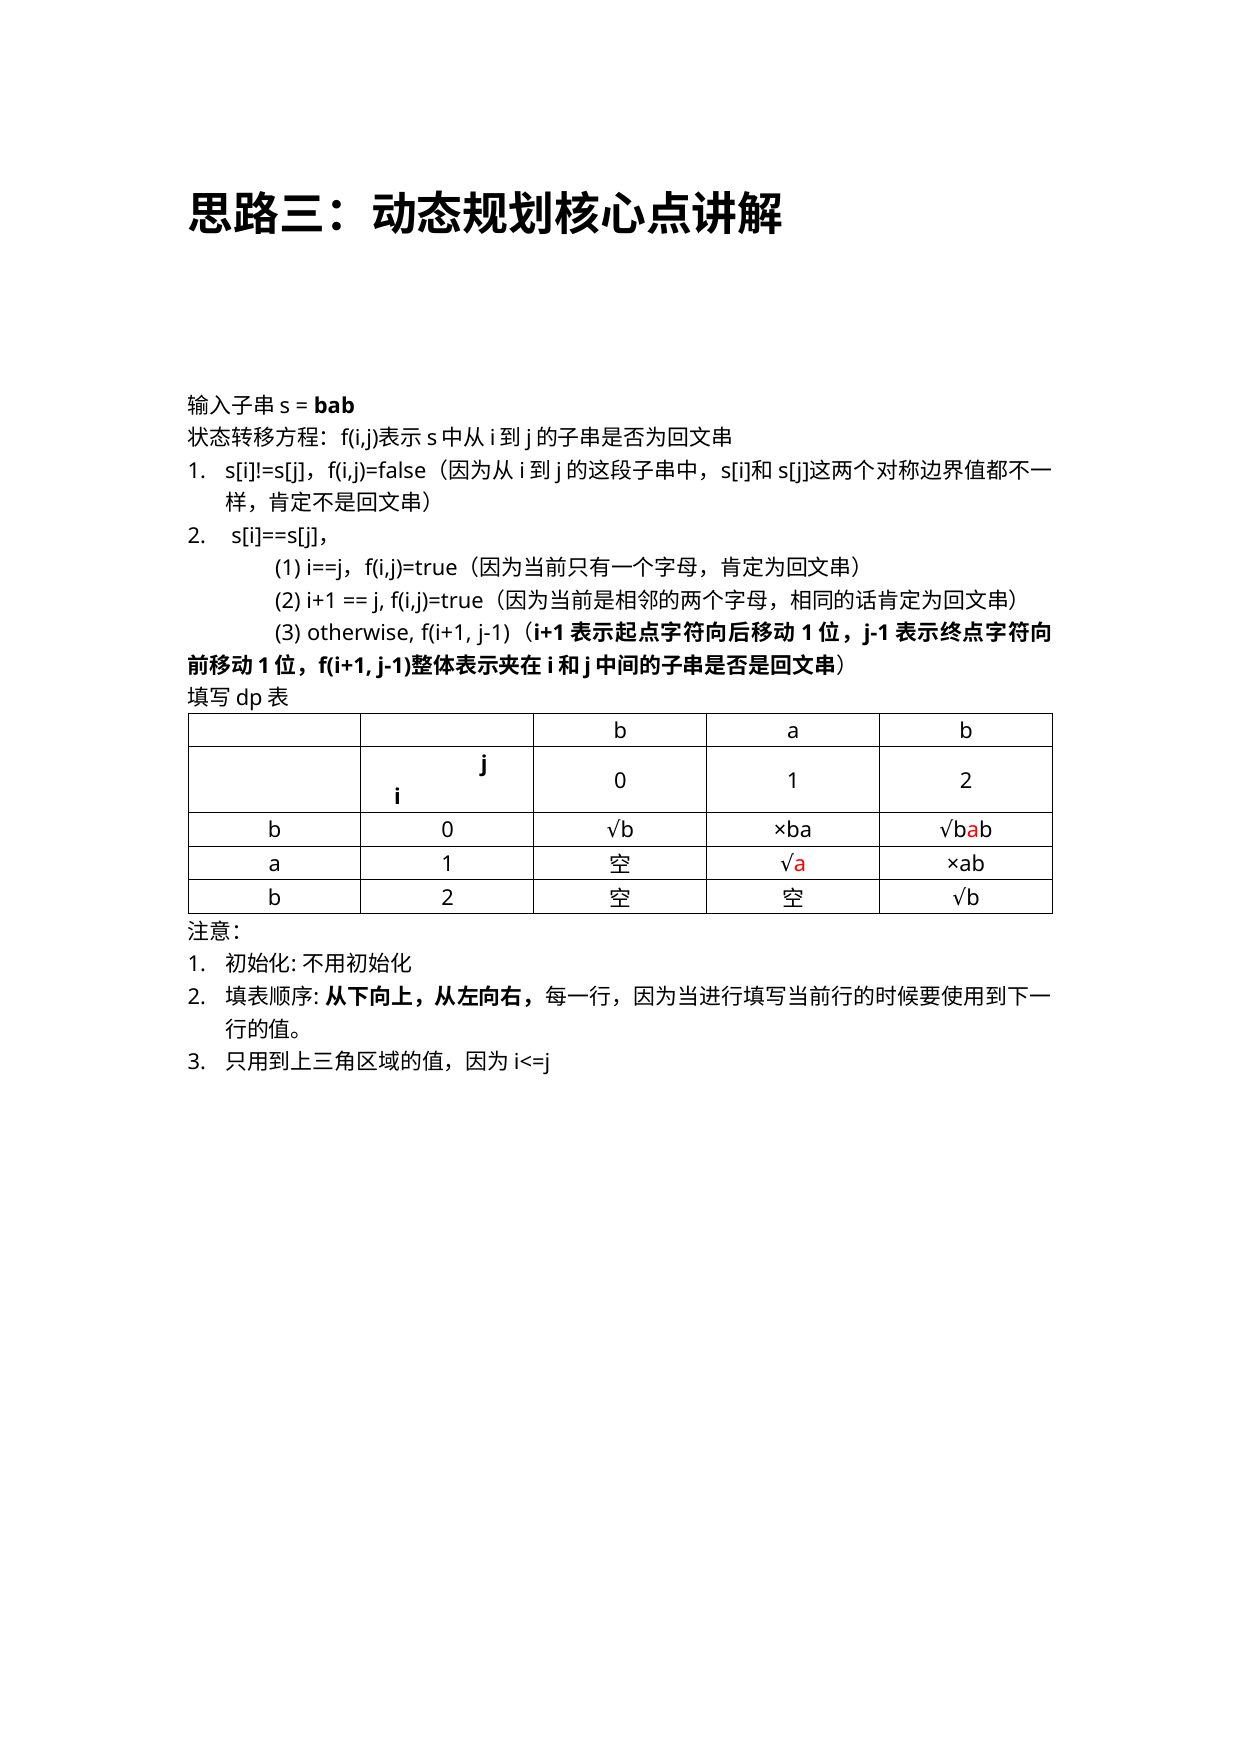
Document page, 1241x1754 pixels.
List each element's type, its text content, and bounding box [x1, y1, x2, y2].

text (2) i+1 == j, f(i,j)=true（因为当前是相邻的两个字母，相同的话肯定为回文串） [187, 582, 1053, 615]
table_header [361, 714, 533, 746]
table_header [189, 714, 360, 746]
table_header b [880, 714, 1052, 746]
table_cell 0 [361, 813, 533, 846]
table_cell 空 [534, 880, 706, 913]
table_cell [189, 747, 360, 812]
text 输入子串s = bab [187, 387, 1053, 420]
table_cell 1 [707, 747, 879, 812]
table_cell √b [534, 813, 706, 846]
list 初始化: 不用初始化 [187, 946, 1053, 979]
list s[i]!=s[j]，f(i,j)=false（因为从i到j的这段子串中，s[i]和s[j]这两个对称边界值都不一样，肯定不是回文串） [187, 452, 1053, 517]
table_cell 2 [361, 880, 533, 913]
table_cell ×ab [880, 847, 1052, 879]
table_header a [707, 714, 879, 746]
table_cell 0 [534, 747, 706, 812]
text (3) otherwise, f(i+1, j-1)（i+1表示起点字符向后移动1位，j-1表示终点字符向前移动1位，f(i+1, j-1)整体表示夹在i和j中间的子串是否是回文串） [187, 615, 1053, 680]
text 填写dp表 [187, 680, 1053, 712]
table_cell j i [361, 747, 533, 812]
table_header b [534, 714, 706, 746]
table_cell √bab [880, 813, 1052, 846]
table_cell 空 [534, 847, 706, 879]
table_cell ×ba [707, 813, 879, 846]
text (1) i==j，f(i,j)=true（因为当前只有一个字母，肯定为回文串） [187, 550, 1053, 582]
table_cell 空 [707, 880, 879, 913]
table_cell b [189, 880, 360, 913]
table_cell √a [707, 847, 879, 879]
table_cell b [189, 813, 360, 846]
text 注意： [187, 914, 1053, 946]
table_cell 2 [880, 747, 1052, 812]
table_cell 1 [361, 847, 533, 879]
table_cell a [189, 847, 360, 879]
list 填表顺序: 从下向上，从左向右，每一行，因为当进行填写当前行的时候要使用到下一行的值。 [187, 979, 1053, 1044]
list 只用到上三角区域的值，因为i<=j [187, 1044, 1053, 1076]
text 2. s[i]==s[j]， [187, 517, 1053, 550]
text 状态转移方程：f(i,j)表示s中从i到j的子串是否为回文串 [187, 420, 1053, 452]
subtitle 思路三：动态规划核心点讲解 [187, 162, 1053, 259]
table_cell √b [880, 880, 1052, 913]
